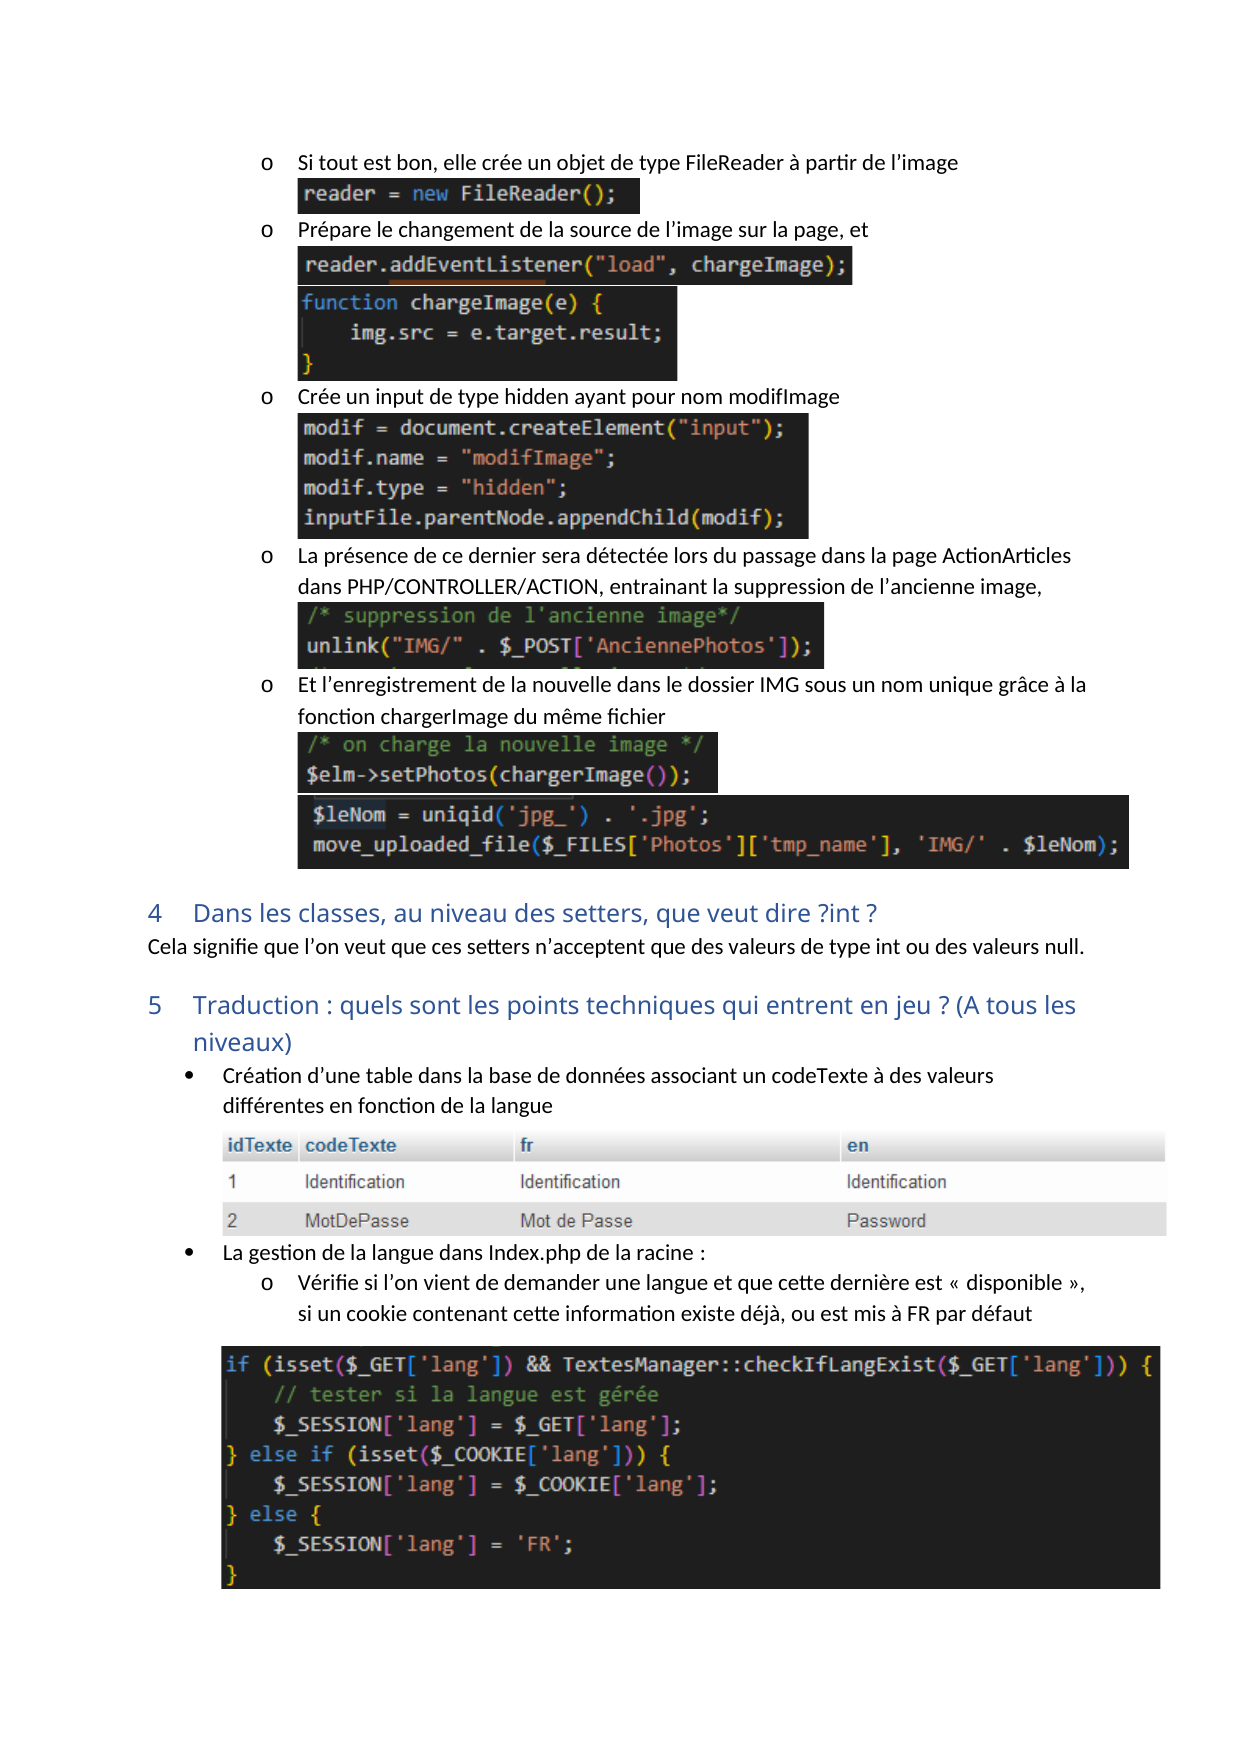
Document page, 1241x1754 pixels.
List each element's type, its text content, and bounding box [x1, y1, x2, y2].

subtitle Traduction : quels sont les points techniques qui entrent en jeu ? (A tous les niveaux) [148, 988, 1093, 1058]
picture [297, 732, 718, 793]
list Vérifie si l’on vient de demander une langue et que cette dernière est « disponible », si un cookie contenant cette information existe déjà, ou est mis à FR par défaut [260, 1268, 1093, 1327]
list Si tout est bon, elle crée un objet de type FileReader à partir de l’image [260, 148, 1093, 213]
picture [221, 1346, 1161, 1589]
picture [297, 178, 640, 214]
text Cela signifie que l’on veut que ces setters n’acceptent que des valeurs de type int ou des valeurs null. [148, 932, 1093, 961]
list Et l’enregistrement de la nouvelle dans le dossier IMG sous un nom unique grâce à la fonction chargerImage du même fichier [260, 670, 1093, 730]
picture [297, 286, 678, 381]
picture [297, 413, 809, 539]
picture [297, 795, 1129, 869]
picture [297, 246, 853, 285]
subtitle Dans les classes, au niveau des setters, que veut dire ?int ? [148, 896, 1093, 930]
list La gestion de la langue dans Index.php de la racine : [185, 1238, 1093, 1266]
picture [297, 602, 825, 669]
picture [222, 1121, 1168, 1236]
